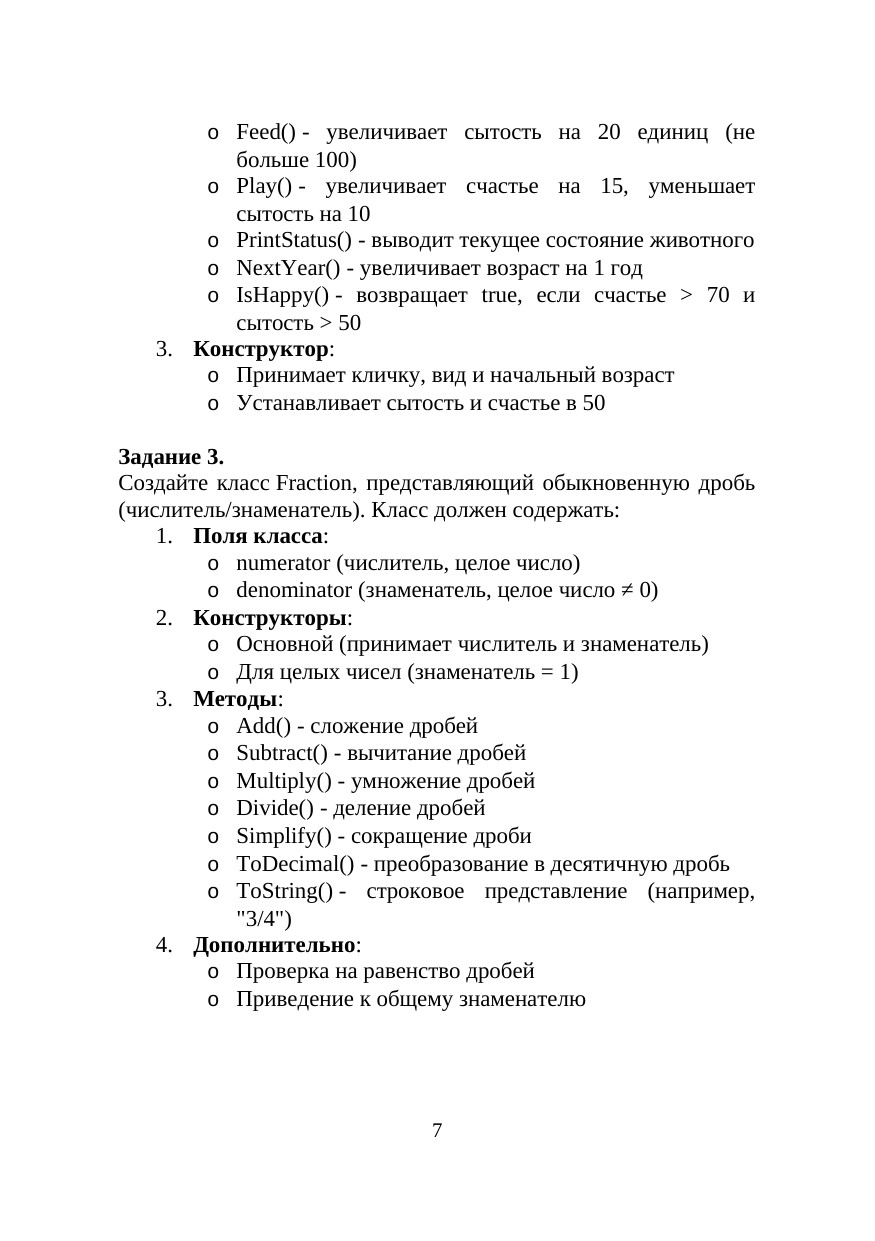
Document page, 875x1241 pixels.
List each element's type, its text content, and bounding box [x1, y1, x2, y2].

list Конструктор: [156, 335, 756, 362]
list Поля класса: [156, 522, 756, 548]
list Multiply() - умножение дробей [207, 767, 756, 794]
list Divide() - деление дробей [207, 794, 756, 822]
list Add() - сложение дробей [207, 712, 756, 739]
list Устанавливает сытость и счастье в 50 [207, 389, 756, 417]
list NextYear() - увеличивает возраст на 1 год [207, 254, 756, 281]
text Создайте класс Fraction, представляющий обыкновенную дробь (числитель/знаменатель). Класс должен содержать: [118, 469, 756, 522]
list Методы: [156, 685, 756, 712]
list ToDecimal() - преобразование в десятичную дробь [207, 850, 756, 877]
list Для целых чисел (знаменатель = 1) [207, 658, 756, 685]
list numerator (числитель, целое число) [207, 548, 756, 576]
list ToString() - строковое представление (например, "3/4") [207, 877, 756, 931]
list Проверка на равенство дробей [207, 958, 756, 985]
list denominator (знаменатель, целое число ≠ 0) [207, 576, 756, 604]
list Subtract() - вычитание дробей [207, 739, 756, 767]
text Задание 3. [118, 443, 756, 469]
list PrintStatus() - выводит текущее состояние животного [207, 226, 756, 254]
list Feed() - увеличивает сытость на 20 единиц (не больше 100) [207, 118, 756, 172]
list Принимает кличку, вид и начальный возраст [207, 362, 756, 389]
list Основной (принимает числитель и знаменатель) [207, 630, 756, 658]
list Simplify() - сокращение дроби [207, 822, 756, 850]
list Дополнительно: [156, 931, 756, 958]
list Play() - увеличивает счастье на 15, уменьшает сытость на 10 [207, 172, 756, 226]
list Приведение к общему знаменателю [207, 985, 756, 1013]
list IsHappy() - возвращает true, если счастье > 70 и сытость > 50 [207, 281, 756, 335]
list Конструкторы: [156, 604, 756, 630]
